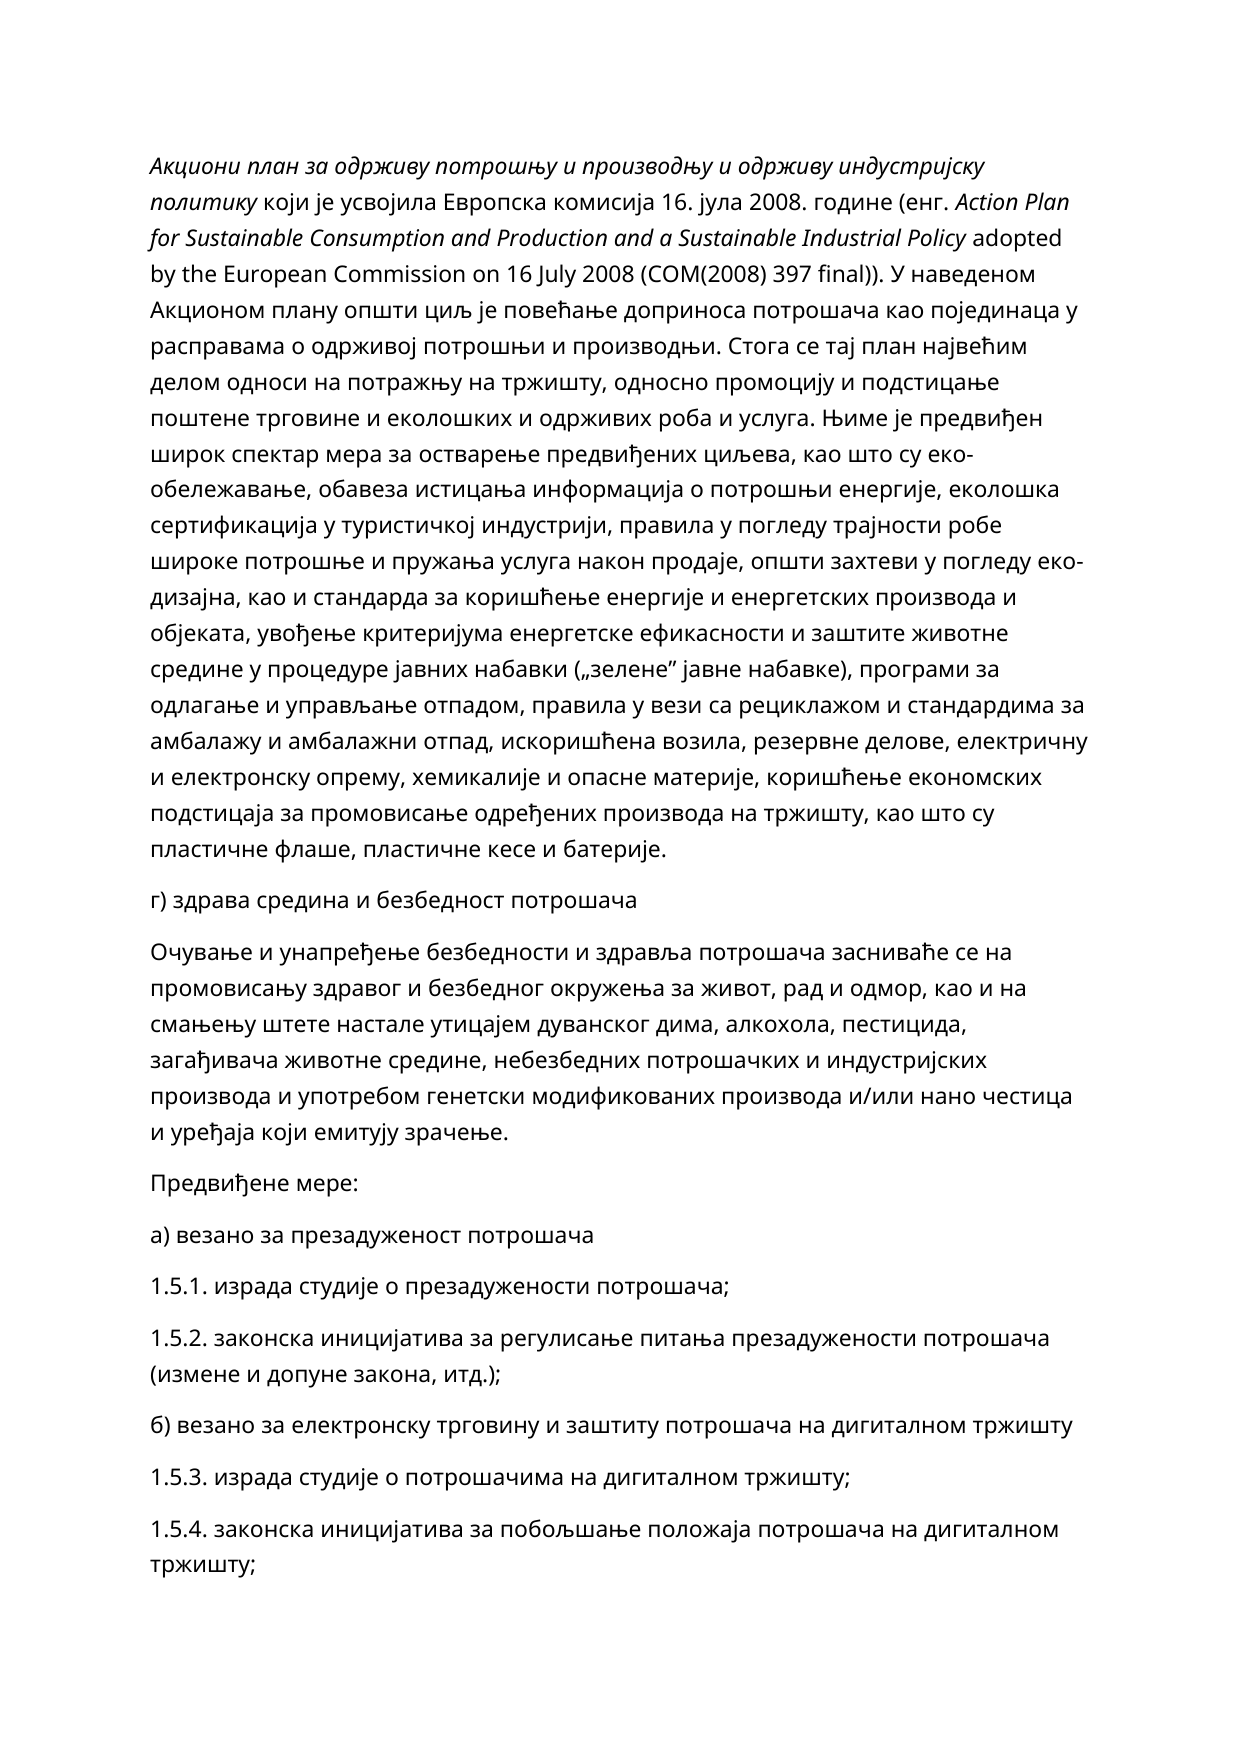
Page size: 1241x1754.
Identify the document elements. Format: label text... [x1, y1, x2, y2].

text 1.5.3. израда студије о потрошачима на дигиталном тржишту; [150, 1461, 1090, 1492]
text г) здрава средина и безбедност потрошача [150, 884, 1090, 916]
text 1.5.4. законска иницијатива за побољшање положаја потрошача на дигиталном тржишту; [150, 1512, 1090, 1580]
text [150, 150, 1090, 864]
text 1.5.1. израда студије о презадужености потрошача; [150, 1270, 1090, 1302]
text Очување и унапређење безбедности и здравља потрошача засниваће се на промовисању здравог и безбедног окружења за живот, рад и одмор, као и на смањењу штете настале утицајем дуванског дима, алкохола, пестицида, загађивача животне средине, небезбедних потрошачких и индустријских производа и употребом генетски модификованих производа и/или нано честица и уређаја који емитују зрачење. [150, 936, 1090, 1147]
text Предвиђене мере: [150, 1167, 1090, 1198]
text 1.5.2. законска иницијатива за регулисање питања презадужености потрошача (измене и допуне закона, итд.); [150, 1322, 1090, 1389]
text б) везано за електронску трговину и заштиту потрошача на дигиталном тржишту [150, 1409, 1090, 1441]
text а) везано за презадуженост потрошача [150, 1219, 1090, 1250]
